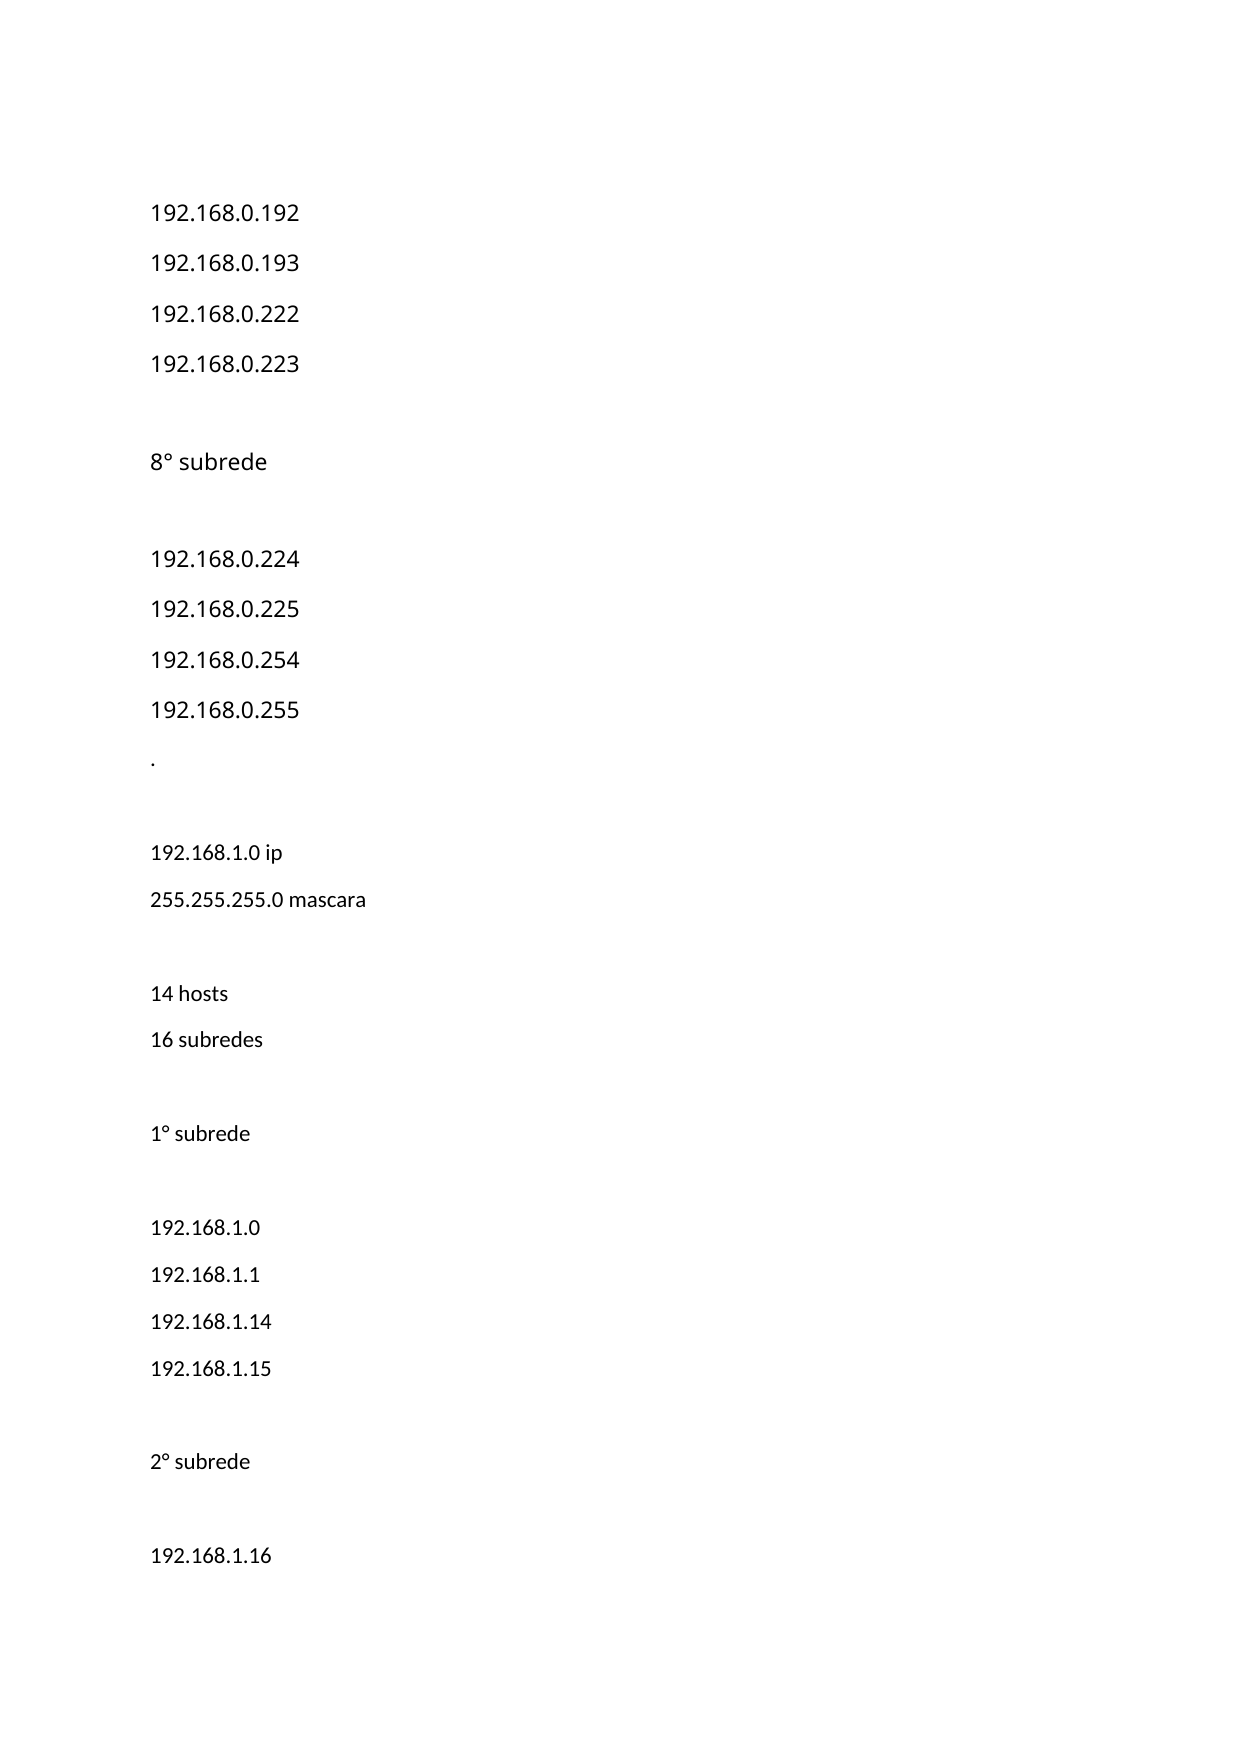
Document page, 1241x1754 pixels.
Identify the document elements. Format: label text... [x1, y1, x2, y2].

text 2° subrede [150, 1447, 1090, 1476]
text 192.168.1.1 [150, 1260, 1090, 1288]
text 192.168.0.254 [150, 643, 1090, 675]
text 192.168.0.255 [150, 694, 1090, 725]
text 192.168.0.222 [150, 298, 1090, 329]
text 192.168.1.14 [150, 1307, 1090, 1335]
text 192.168.0.192 [150, 197, 1090, 228]
text 192.168.1.16 [150, 1541, 1090, 1569]
text 192.168.1.15 [150, 1354, 1090, 1382]
text 192.168.1.0 ip [150, 838, 1090, 866]
text 192.168.0.224 [150, 543, 1090, 574]
text 255.255.255.0 mascara [150, 885, 1090, 913]
text 192.168.1.0 [150, 1213, 1090, 1241]
text 192.168.0.193 [150, 247, 1090, 278]
text 1° subrede [150, 1119, 1090, 1147]
text . [150, 744, 1090, 772]
text 192.168.0.223 [150, 348, 1090, 379]
text 14 hosts [150, 979, 1090, 1007]
text 16 subredes [150, 1026, 1090, 1054]
text 192.168.0.225 [150, 593, 1090, 624]
text 8° subrede [150, 445, 1090, 477]
